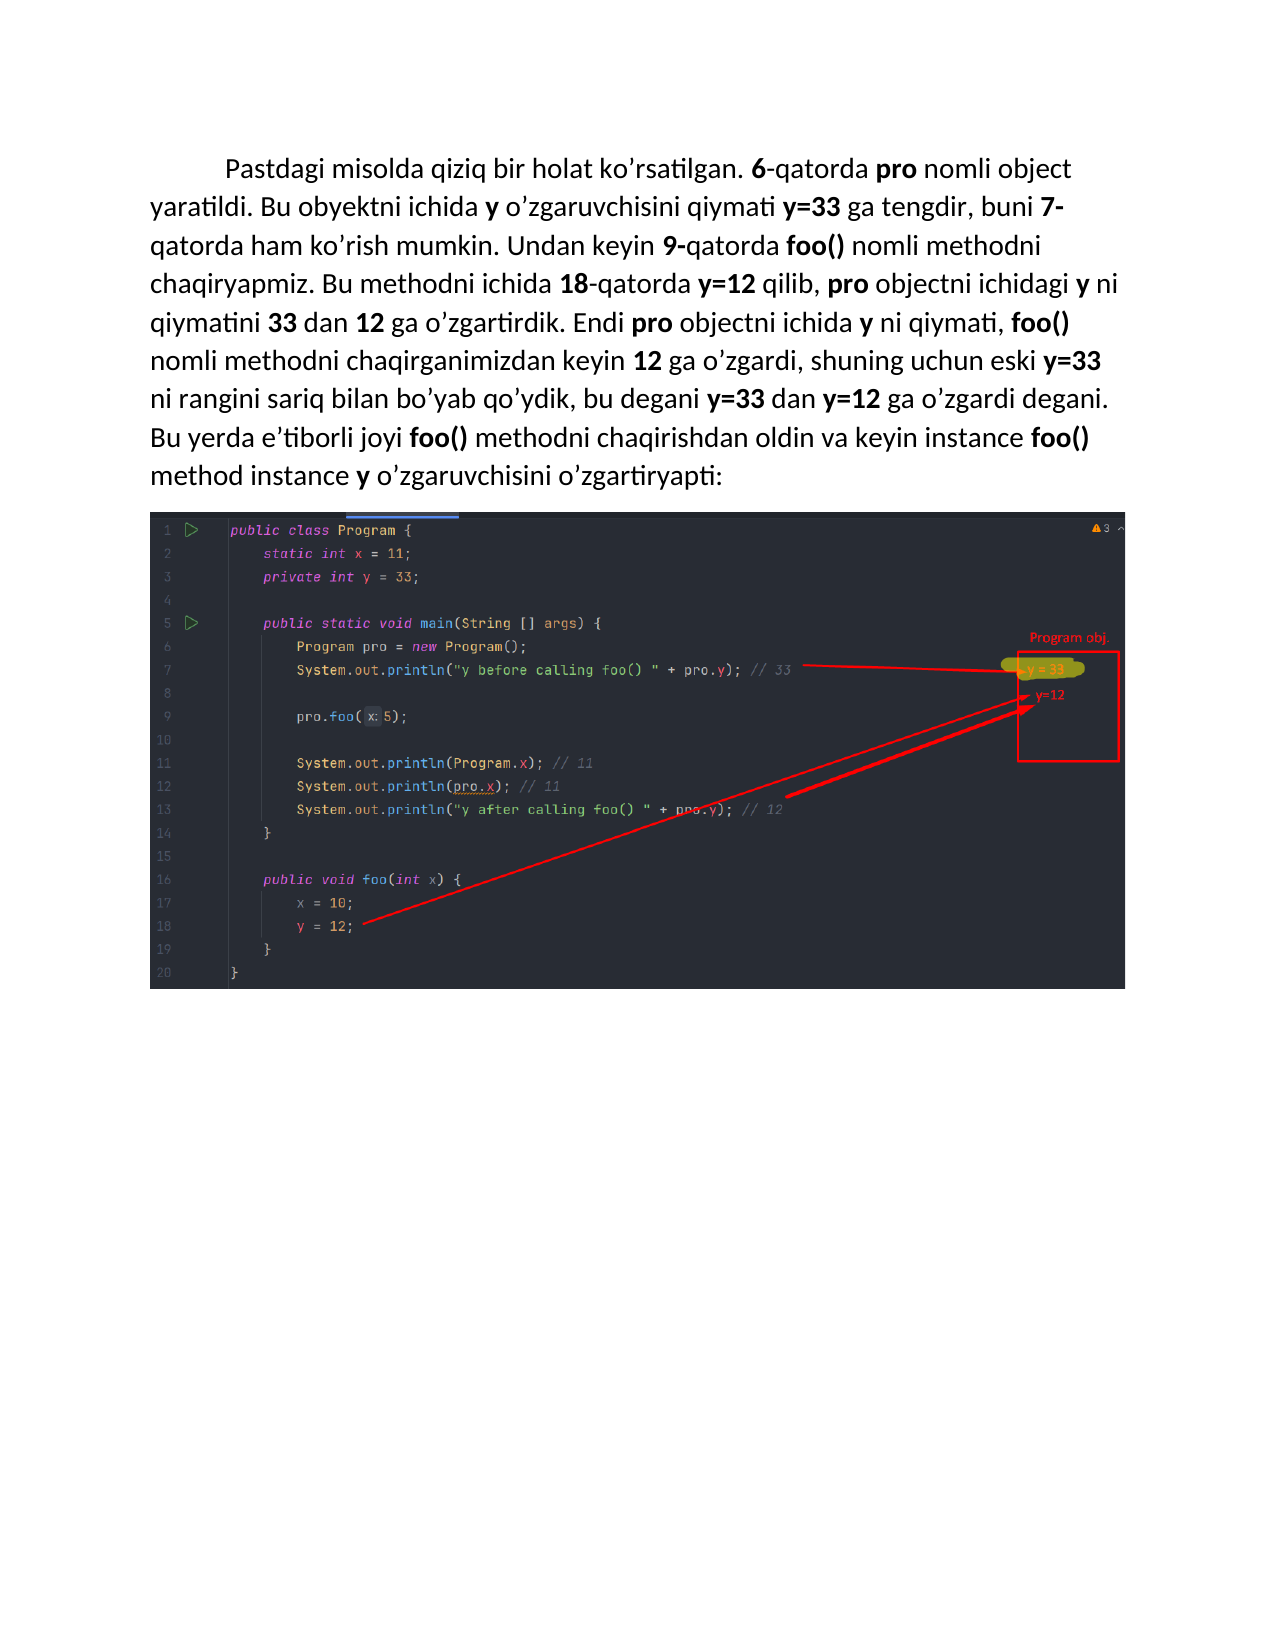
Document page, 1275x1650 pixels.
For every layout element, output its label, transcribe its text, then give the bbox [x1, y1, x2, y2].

text Pastdagi misolda qiziq bir holat ko’rsatilgan. 6-qatorda pro nomli object yaratildi. Bu obyektni ichida y o’zgaruvchisini qiymati y=33 ga tengdir, buni 7-qatorda ham ko’rish mumkin. Undan keyin 9-qatorda foo() nomli methodni chaqiryapmiz. Bu methodni ichida 18-qatorda y=12 qilib, pro objectni ichidagi y ni qiymatini 33 dan 12 ga o’zgartirdik. Endi pro objectni ichida y ni qiymati, foo() nomli methodni chaqirganimizdan keyin 12 ga o’zgardi, shuning uchun eski y=33 ni rangini sariq bilan bo’yab qo’ydik, bu degani y=33 dan y=12 ga o’zgardi degani. Bu yerda e’tiborli joyi foo() methodni chaqirishdan oldin va keyin instance foo() method instance y o’zgaruvchisini o’zgartiryapti: [150, 150, 1125, 493]
picture [150, 512, 1125, 989]
